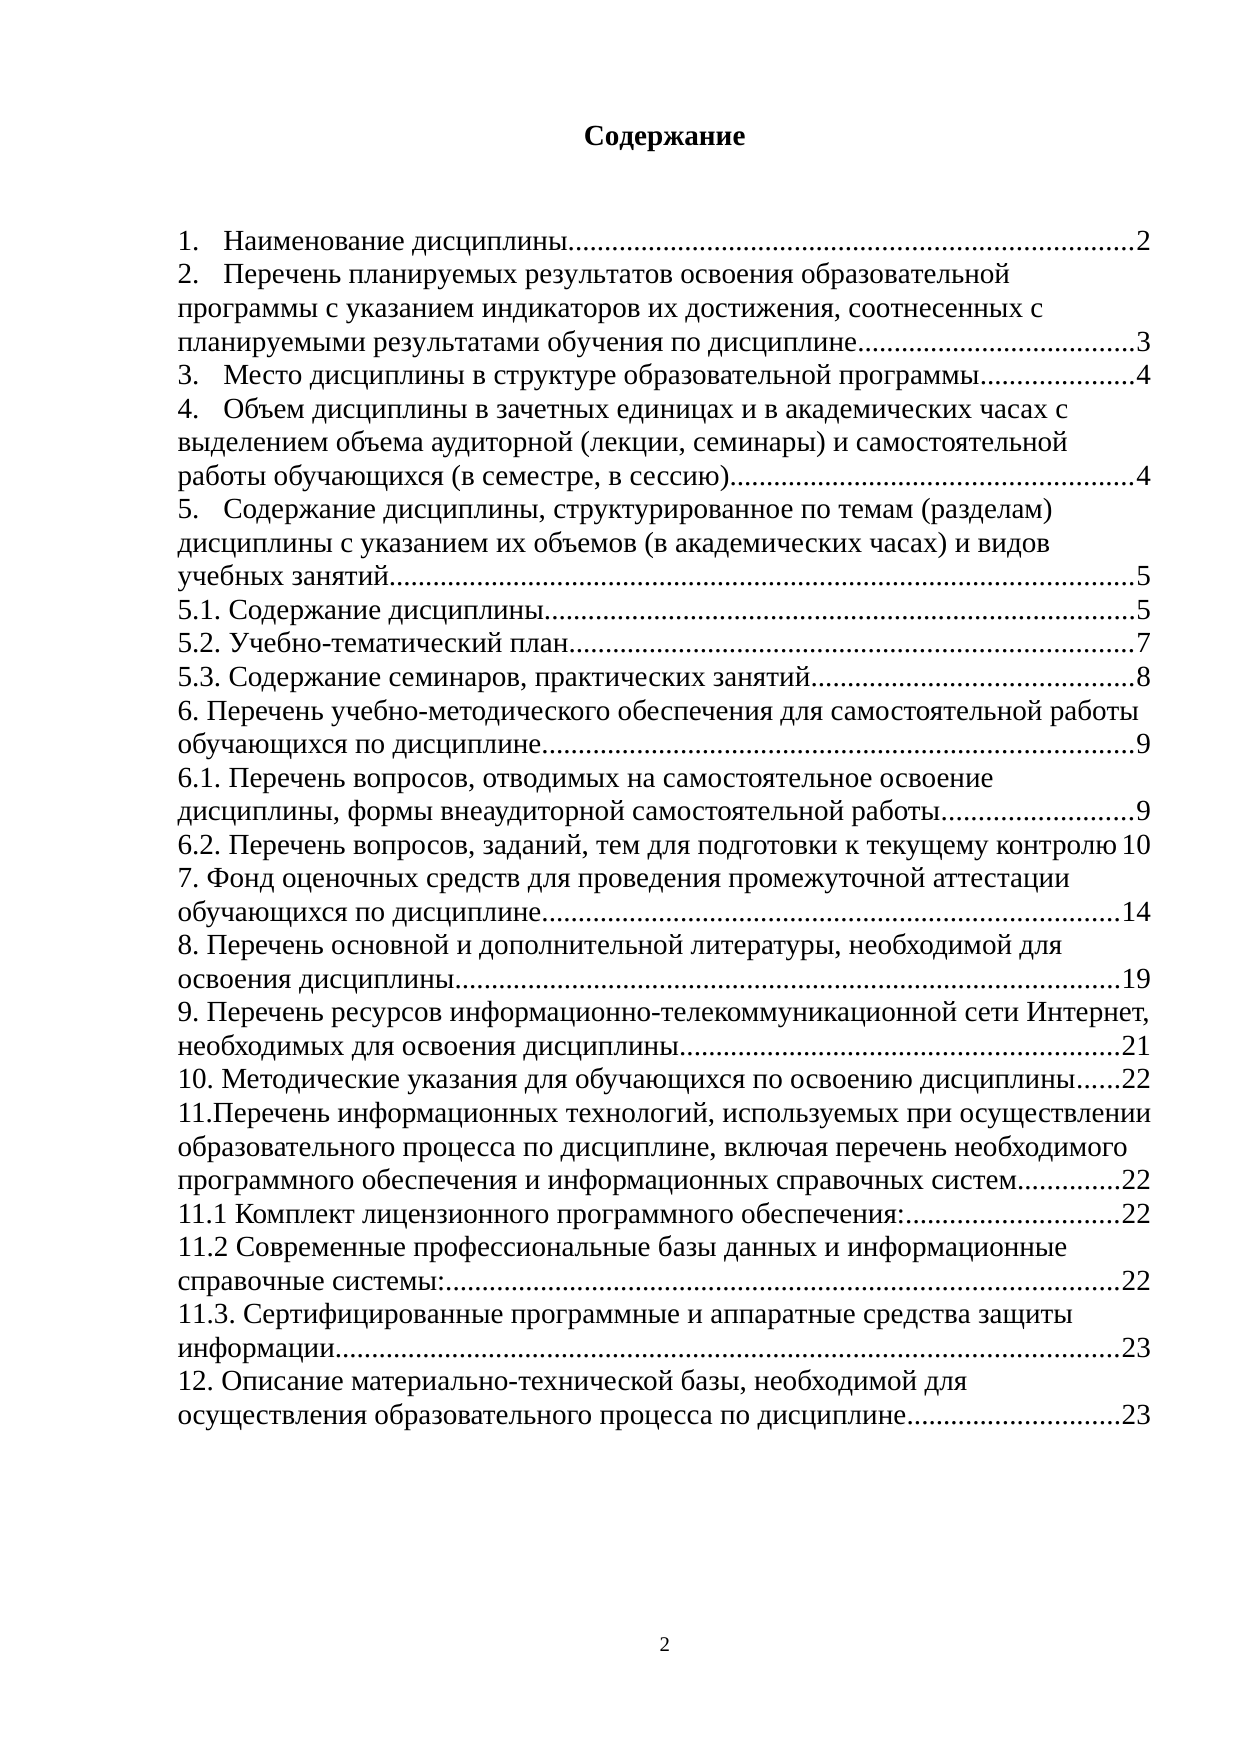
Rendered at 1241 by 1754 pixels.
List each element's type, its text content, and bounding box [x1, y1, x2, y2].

text Содержание [177, 118, 1152, 152]
